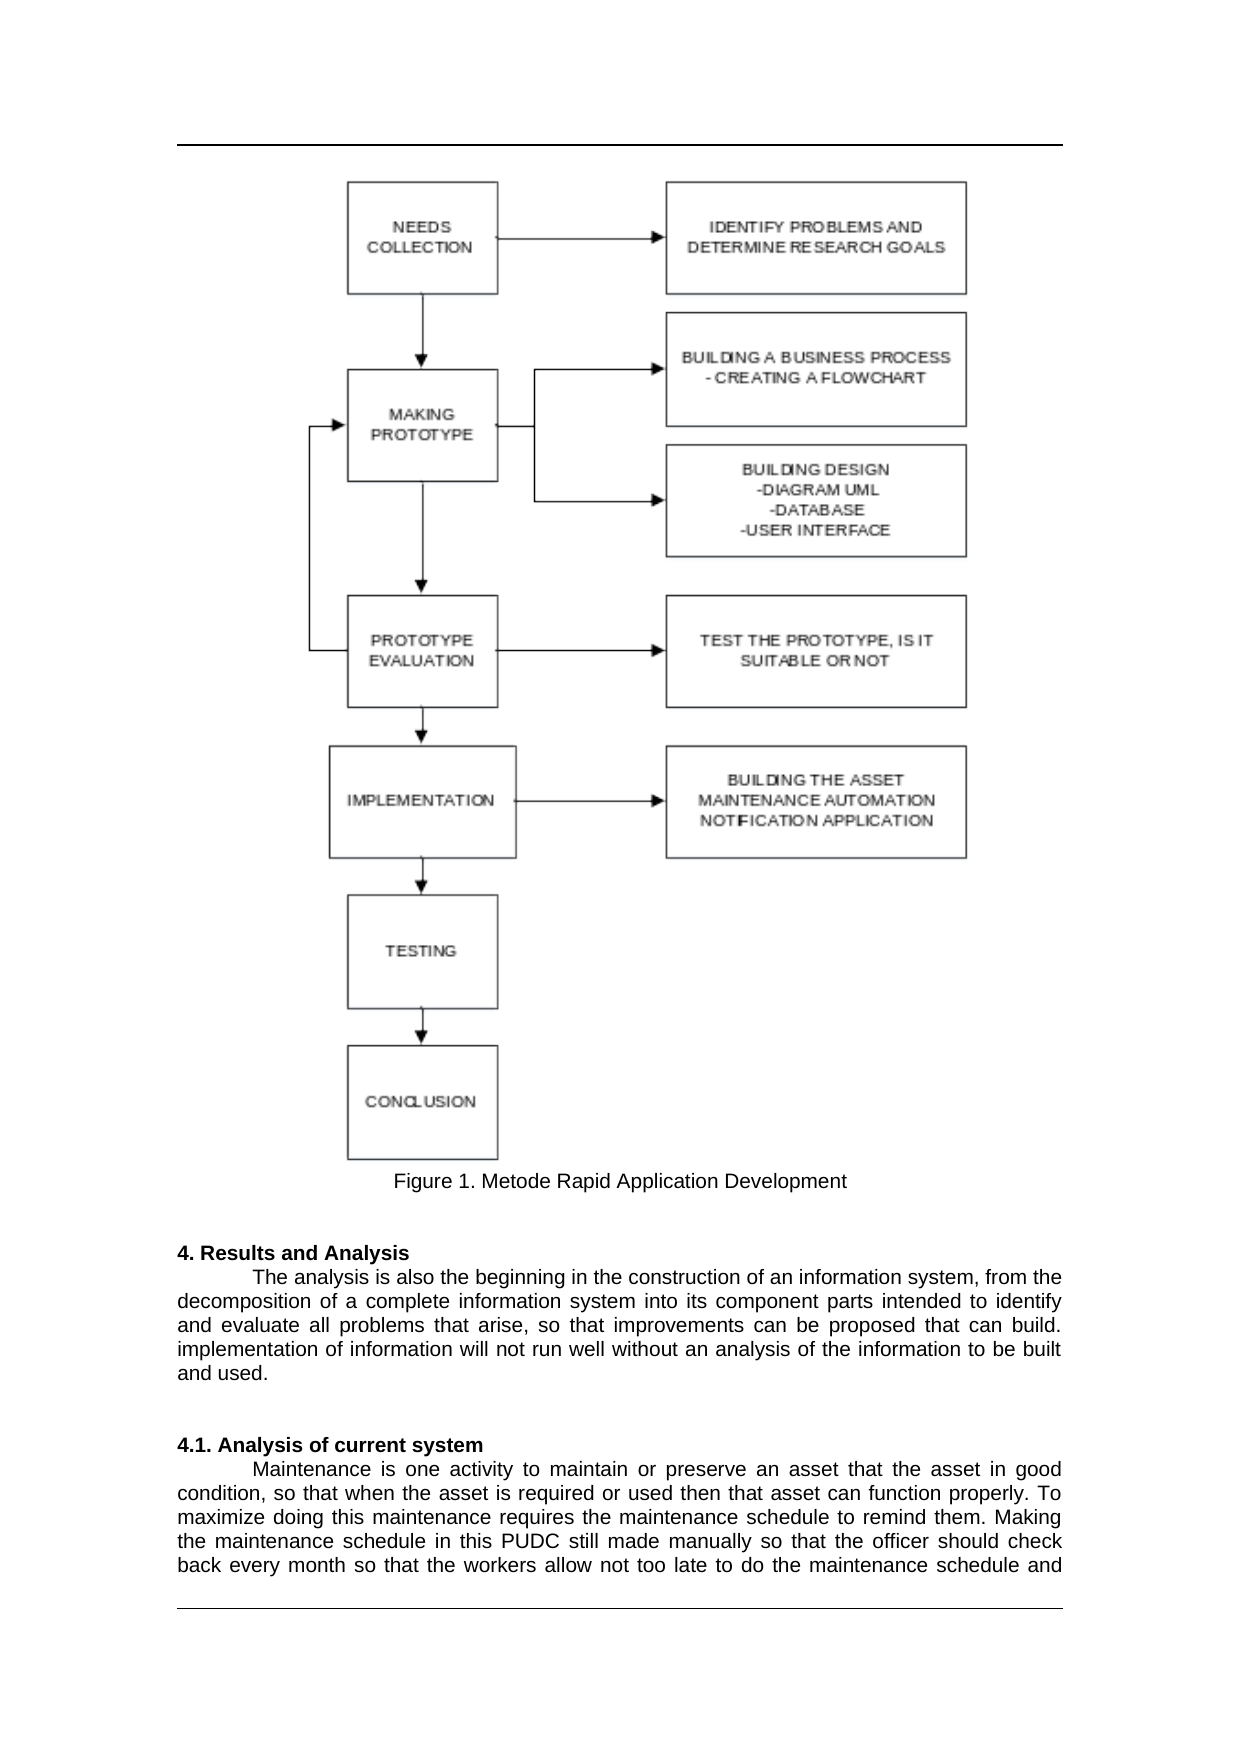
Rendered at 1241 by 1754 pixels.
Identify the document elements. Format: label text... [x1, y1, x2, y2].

text 4. Results and Analysis [177, 1241, 1063, 1265]
text Figure 1. Metode Rapid Application Development [177, 1169, 1063, 1193]
text The analysis is also the beginning in the construction of an information system, from the decomposition of a complete information system into its component parts intended to identify and evaluate all problems that arise, so that improvements can be proposed that can build. implementation of information will not run well without an analysis of the information to be built and used. [177, 1265, 1063, 1385]
text 4.1. Analysis of current system [177, 1433, 1063, 1457]
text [177, 1457, 1063, 1576]
